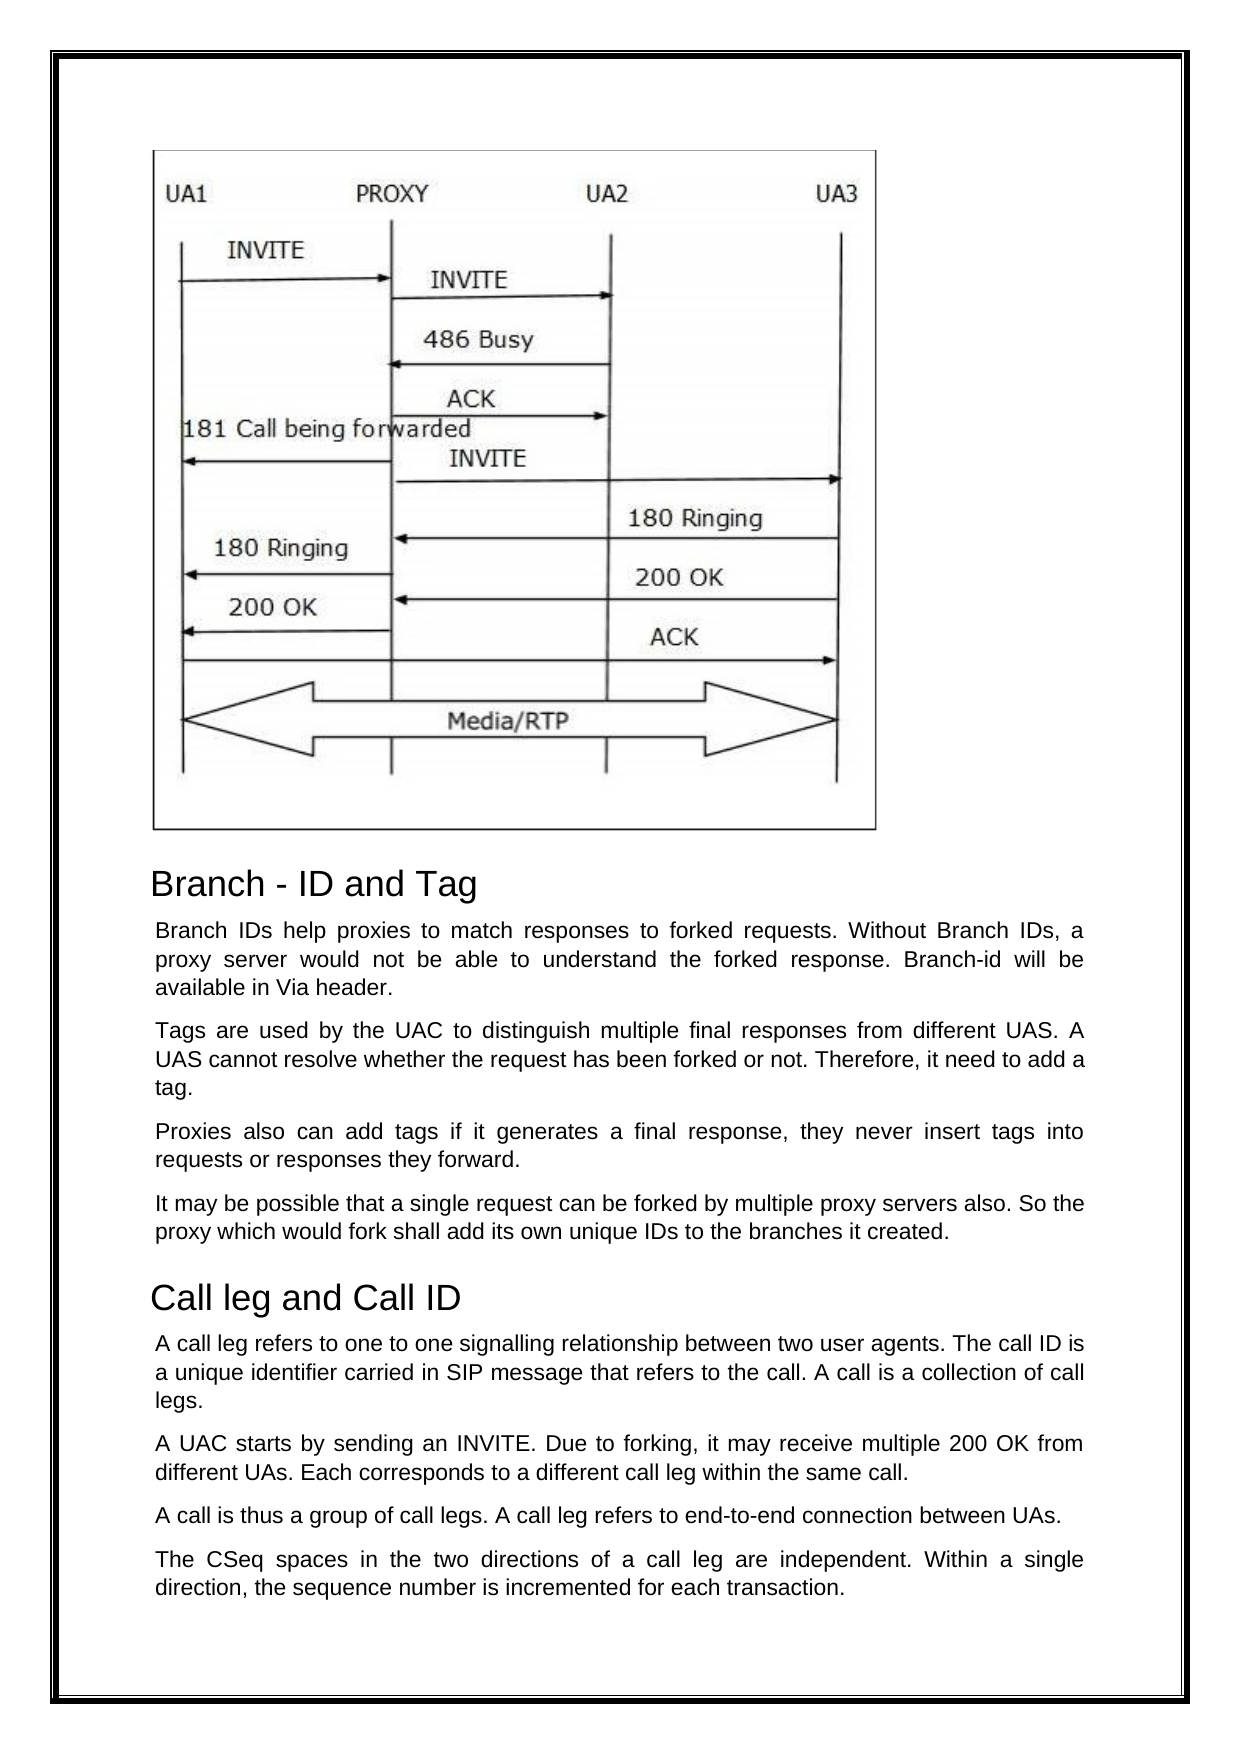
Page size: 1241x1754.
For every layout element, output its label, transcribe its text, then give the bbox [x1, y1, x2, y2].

text The CSeq spaces in the two directions of a call leg are independent. Within a single direction, the sequence number is incremented for each transaction. [155, 1546, 1085, 1601]
text Proxies also can add tags if it generates a final response, they never insert tags into requests or responses they forward. [155, 1118, 1085, 1172]
text A call leg refers to one to one signalling relationship between two user agents. The call ID is a unique identifier carried in SIP message that refers to the call. A call is a collection of call legs. [155, 1330, 1085, 1413]
subtitle Branch - ID and Tag [150, 863, 1090, 904]
text A call is thus a group of call legs. A call leg refers to end-to-end connection between UAs. [155, 1502, 1085, 1529]
text Tags are used by the UAC to distinguish multiple final responses from different UAS. A UAS cannot resolve whether the request has been forked or not. Therefore, it need to add a tag. [155, 1017, 1085, 1101]
picture [150, 150, 877, 832]
text A UAC starts by sending an INVITE. Due to forking, it may receive multiple 200 OK from different UAs. Each corresponds to a different call leg within the same call. [155, 1430, 1085, 1485]
text Branch IDs help proxies to match responses to forked requests. Without Branch IDs, a proxy server would not be able to understand the forked response. Branch-id will be available in Via header. [155, 917, 1085, 1000]
text It may be possible that a single request can be forked by multiple proxy servers also. So the proxy which would fork shall add its own unique IDs to the branches it created. [155, 1189, 1085, 1244]
subtitle Call leg and Call ID [150, 1276, 1090, 1318]
